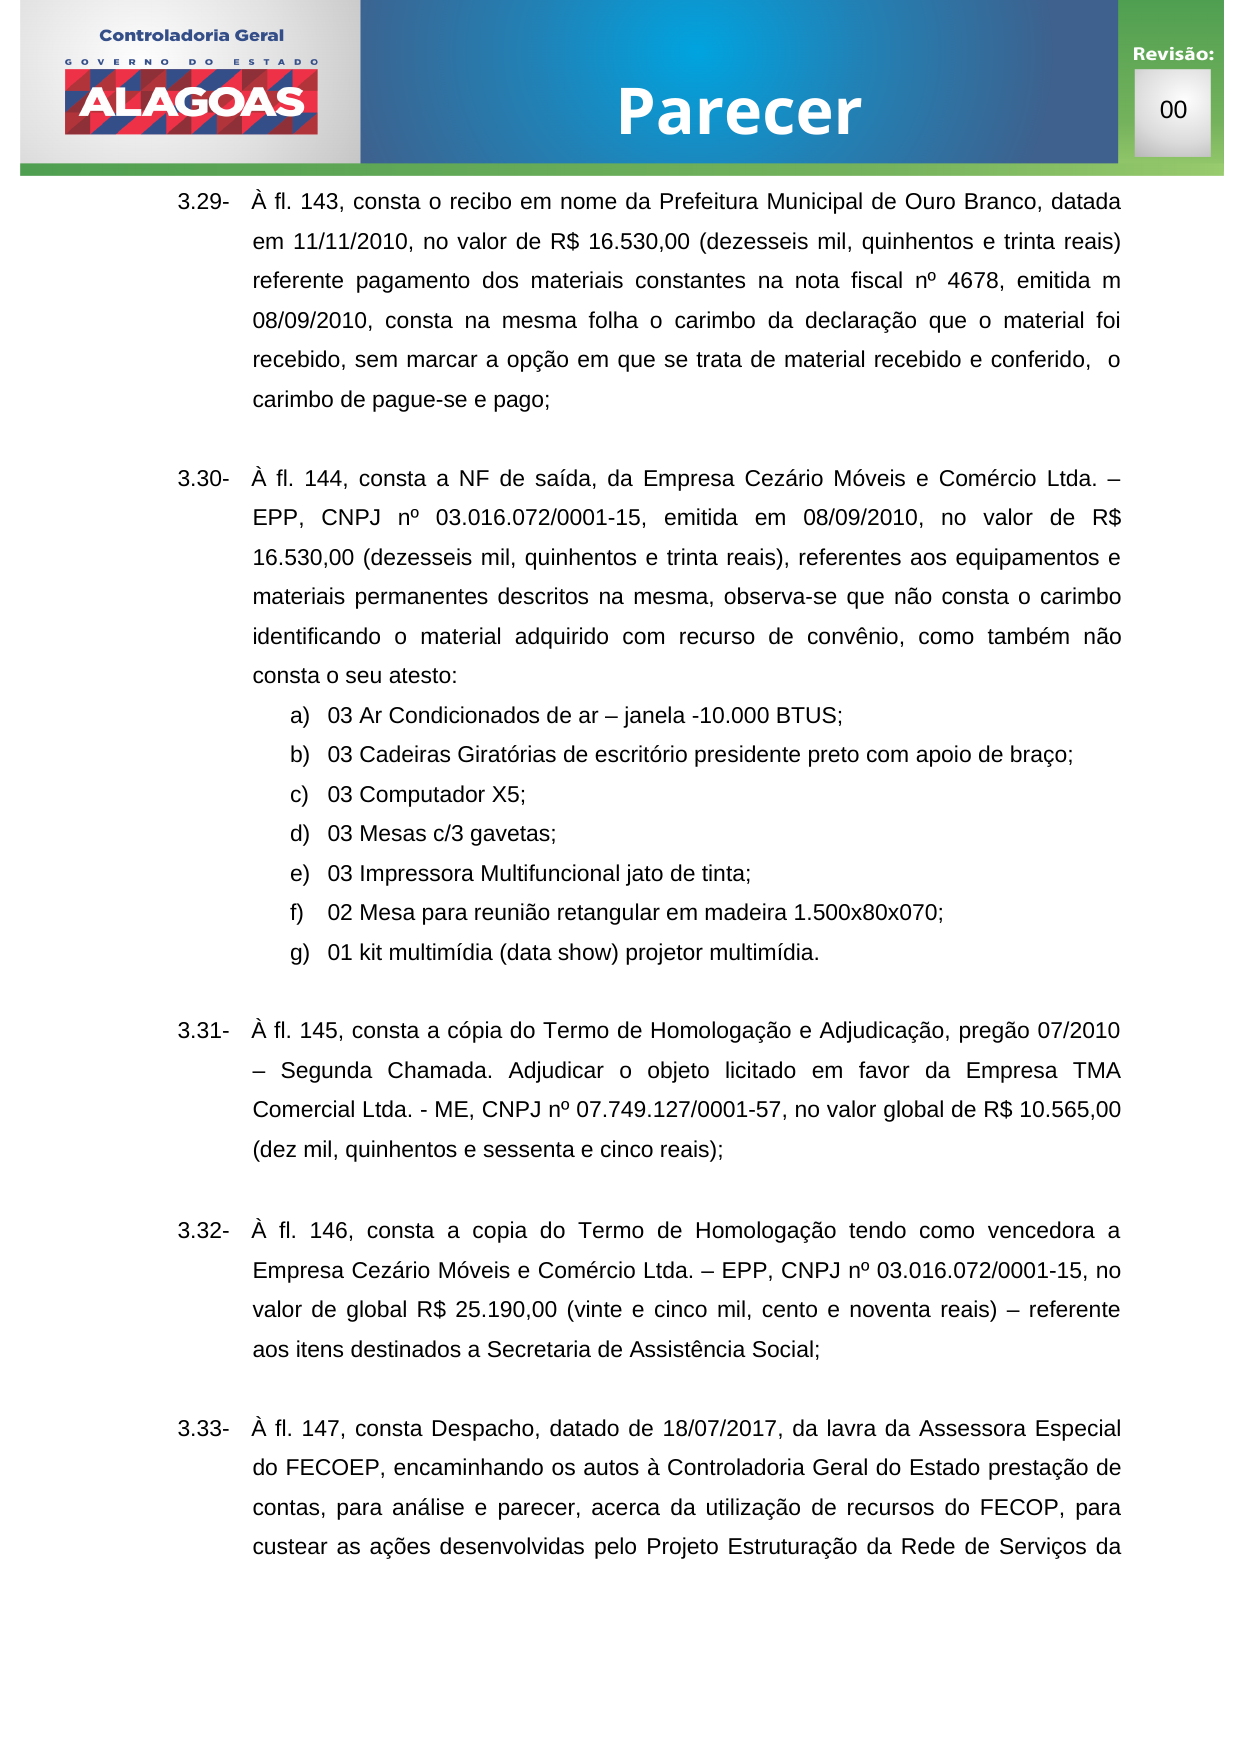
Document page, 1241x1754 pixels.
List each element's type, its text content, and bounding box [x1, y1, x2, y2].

list À fl. 145, consta a cópia do Termo de Homologação e Adjudicação, pregão 07/2010 – Segunda Chamada. Adjudicar o objeto licitado em favor da Empresa TMA Comercial Ltda. - ME, CNPJ nº 07.749.127/0001-57, no valor global de R$ 10.565,00 (dez mil, quinhentos e sessenta e cinco reais); [177, 1017, 1122, 1162]
list 01 kit multimídia (data show) projetor multimídia. [290, 938, 1122, 965]
list 03 Mesas c/3 gavetas; [290, 820, 1122, 846]
picture [754, 0, 1224, 176]
list 03 Ar Condicionados de ar – janela -10.000 BTUS; [290, 702, 1122, 728]
picture [20, 0, 640, 176]
list À fl. 143, consta o recibo em nome da Prefeitura Municipal de Ouro Branco, datada em 11/11/2010, no valor de R$ 16.530,00 (dezesseis mil, quinhentos e trinta reais) referente pagamento dos materiais constantes na nota fiscal nº 4678, emitida m 08/09/2010, consta na mesma folha o carimbo da declaração que o material foi recebido, sem marcar a opção em que se trata de material recebido e conferido, o carimbo de pague-se e pago; [177, 102, 1122, 412]
list 03 Impressora Multifuncional jato de tinta; [290, 859, 1122, 886]
list 03 Computador X5; [290, 781, 1122, 807]
list 02 Mesa para reunião retangular em madeira 1.500x80x070; [290, 899, 1122, 925]
list À fl. 146, consta a copia do Termo de Homologação tendo como vencedora a Empresa Cezário Móveis e Comércio Ltda. – EPP, CNPJ nº 03.016.072/0001-15, no valor de global R$ 25.190,00 (vinte e cinco mil, cento e noventa reais) – referente aos itens destinados a Secretaria de Assistência Social; [177, 1217, 1122, 1362]
list 03 Cadeiras Giratórias de escritório presidente preto com apoio de braço; [290, 741, 1122, 767]
list À fl. 144, consta a NF de saída, da Empresa Cezário Móveis e Comércio Ltda. – EPP, CNPJ nº 03.016.072/0001-15, emitida em 08/09/2010, no valor de R$ 16.530,00 (dezesseis mil, quinhentos e trinta reais), referentes aos equipamentos e materiais permanentes descritos na mesma, observa-se que não consta o carimbo identificando o material adquirido com recurso de convênio, como também não consta o seu atesto: [177, 465, 1122, 688]
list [177, 1415, 1122, 1559]
